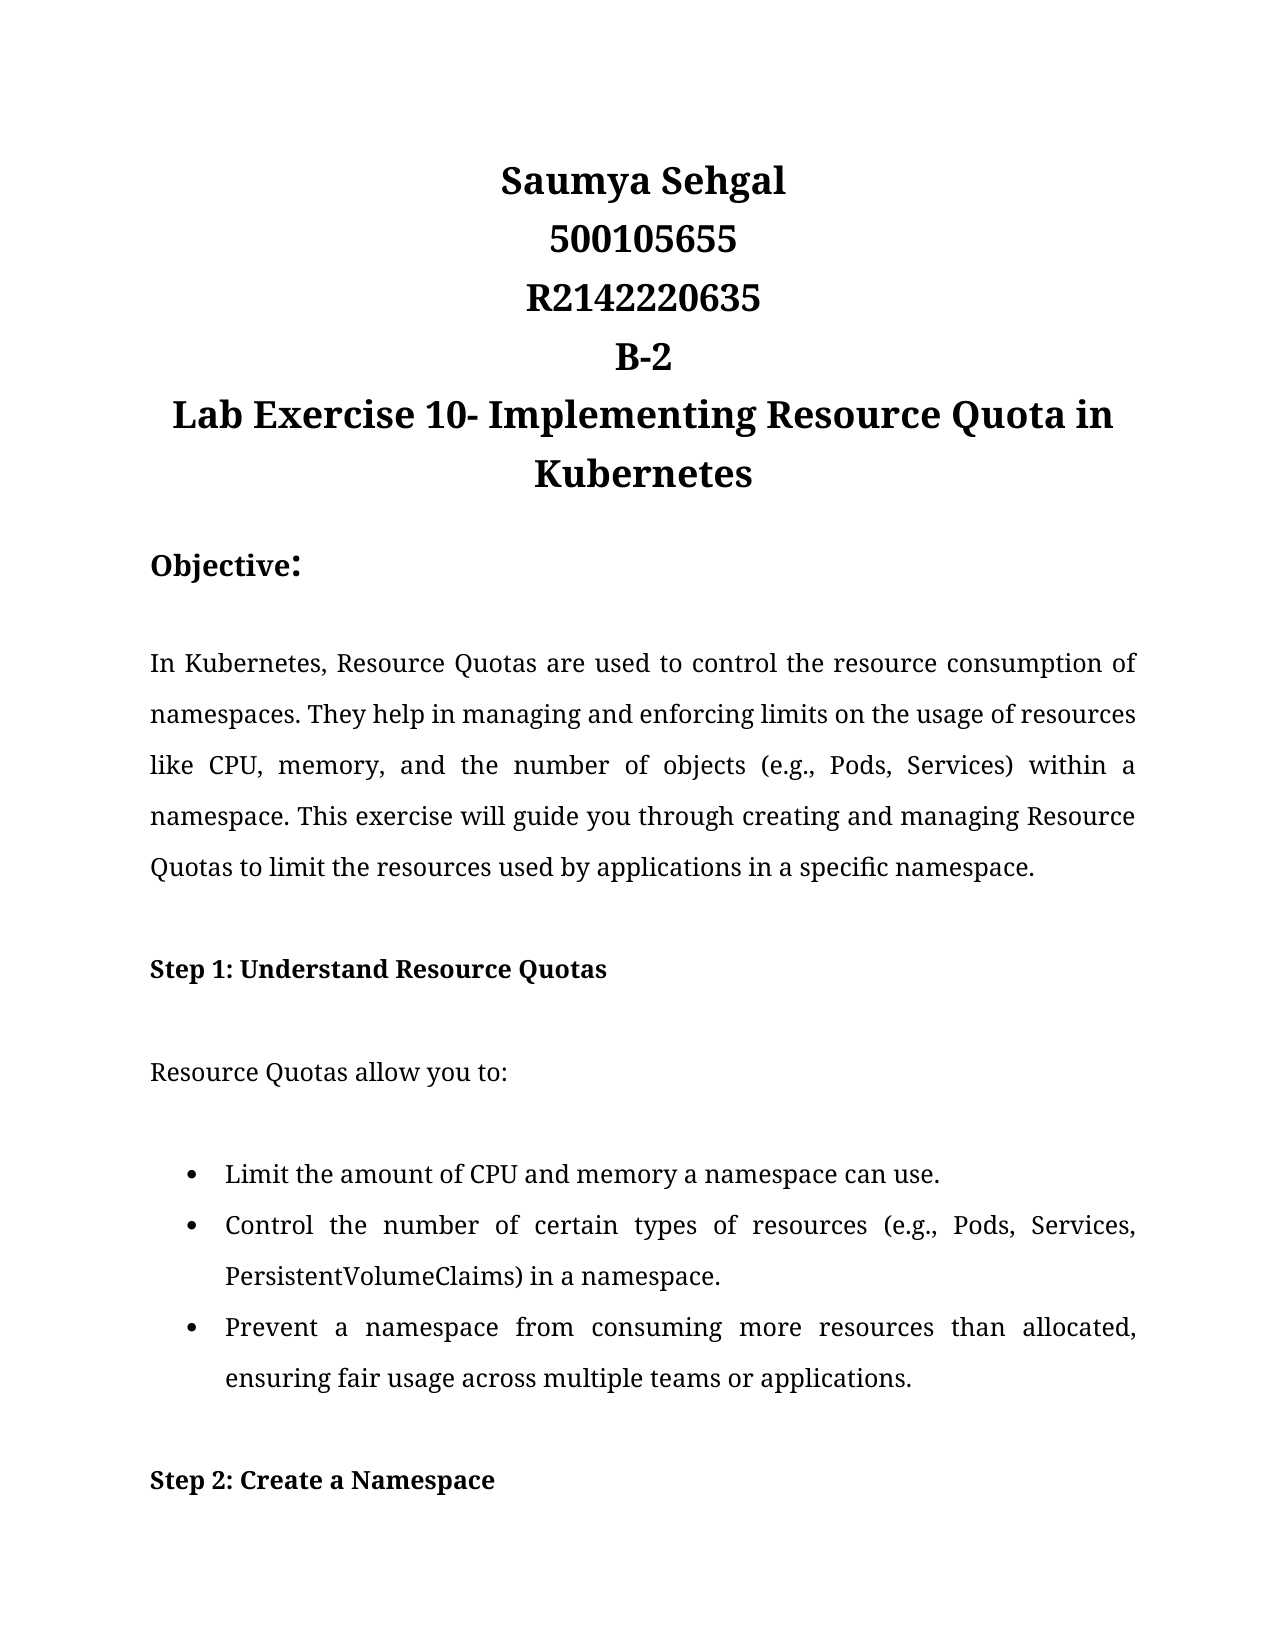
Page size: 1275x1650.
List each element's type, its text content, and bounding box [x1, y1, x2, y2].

list Control the number of certain types of resources (e.g., Pods, Services, PersistentVolumeClaims) in a namespace. [187, 1207, 1137, 1292]
text Resource Quotas allow you to: [150, 1054, 1137, 1088]
text Step 1: Understand Resource Quotas [150, 952, 1137, 986]
text Step 2: Create a Namespace [150, 1462, 1137, 1497]
text In Kubernetes, Resource Quotas are used to control the resource consumption of namespaces. They help in managing and enforcing limits on the usage of resources like CPU, memory, and the number of objects (e.g., Pods, Services) within a namespace. This exercise will guide you through creating and managing Resource Quotas to limit the resources used by applications in a specific namespace. [150, 646, 1137, 884]
subtitle Saumya Sehgal 500105655 [150, 154, 1137, 264]
list Prevent a namespace from consuming more resources than allocated, ensuring fair usage across multiple teams or applications. [187, 1309, 1137, 1394]
subtitle Objective: [150, 536, 1137, 587]
list Limit the amount of CPU and memory a namespace can use. [187, 1156, 1137, 1190]
subtitle R2142220635 B-2 Lab Exercise 10- Implementing Resource Quota in Kubernetes [150, 271, 1137, 498]
